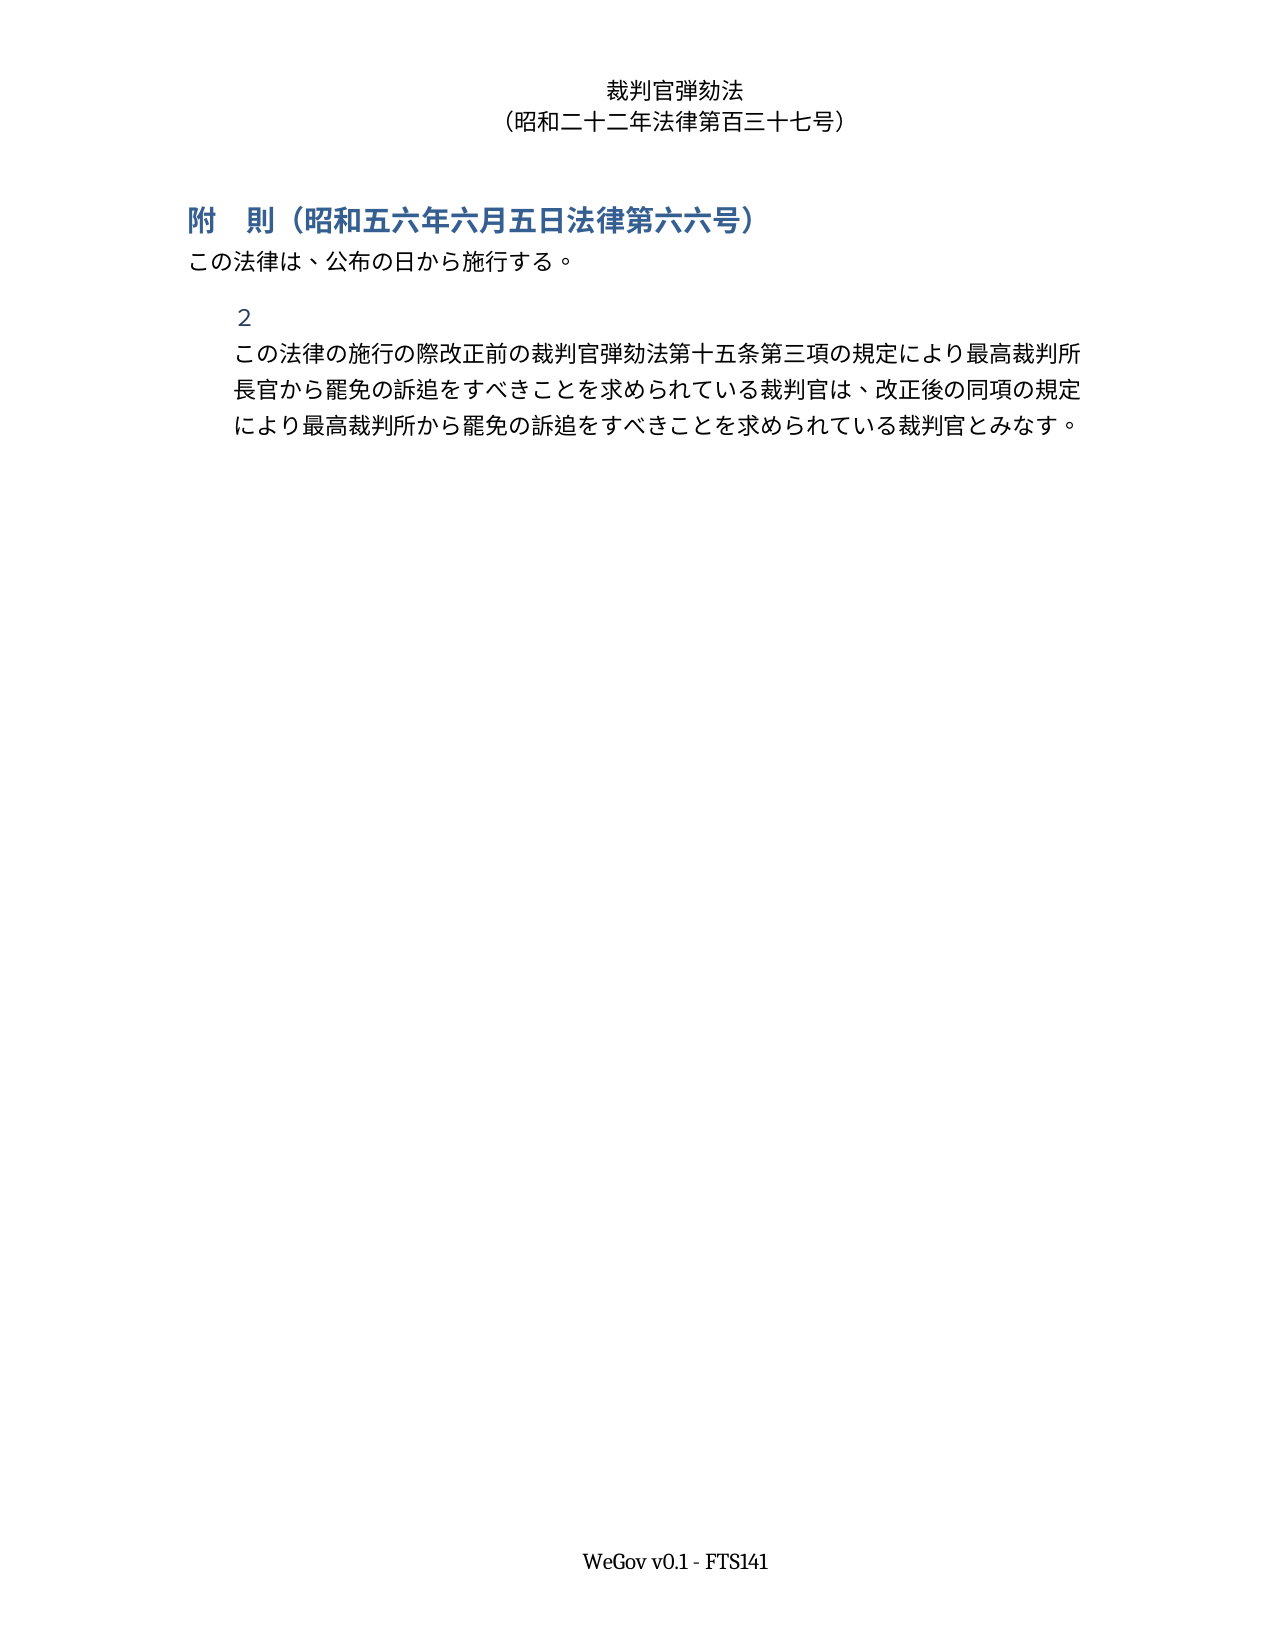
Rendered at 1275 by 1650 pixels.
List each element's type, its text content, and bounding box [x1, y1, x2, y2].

subtitle ２ [233, 302, 1087, 334]
subtitle 附 則（昭和五六年六月五日法律第六六号） [187, 200, 1087, 240]
text この法律の施行の際改正前の裁判官弾劾法第十五条第三項の規定により最高裁判所長官から罷免の訴追をすべきことを求められている裁判官は、改正後の同項の規定により最高裁判所から罷免の訴追をすべきことを求められている裁判官とみなす。 [233, 338, 1087, 441]
text この法律は、公布の日から施行する。 [187, 246, 1087, 277]
